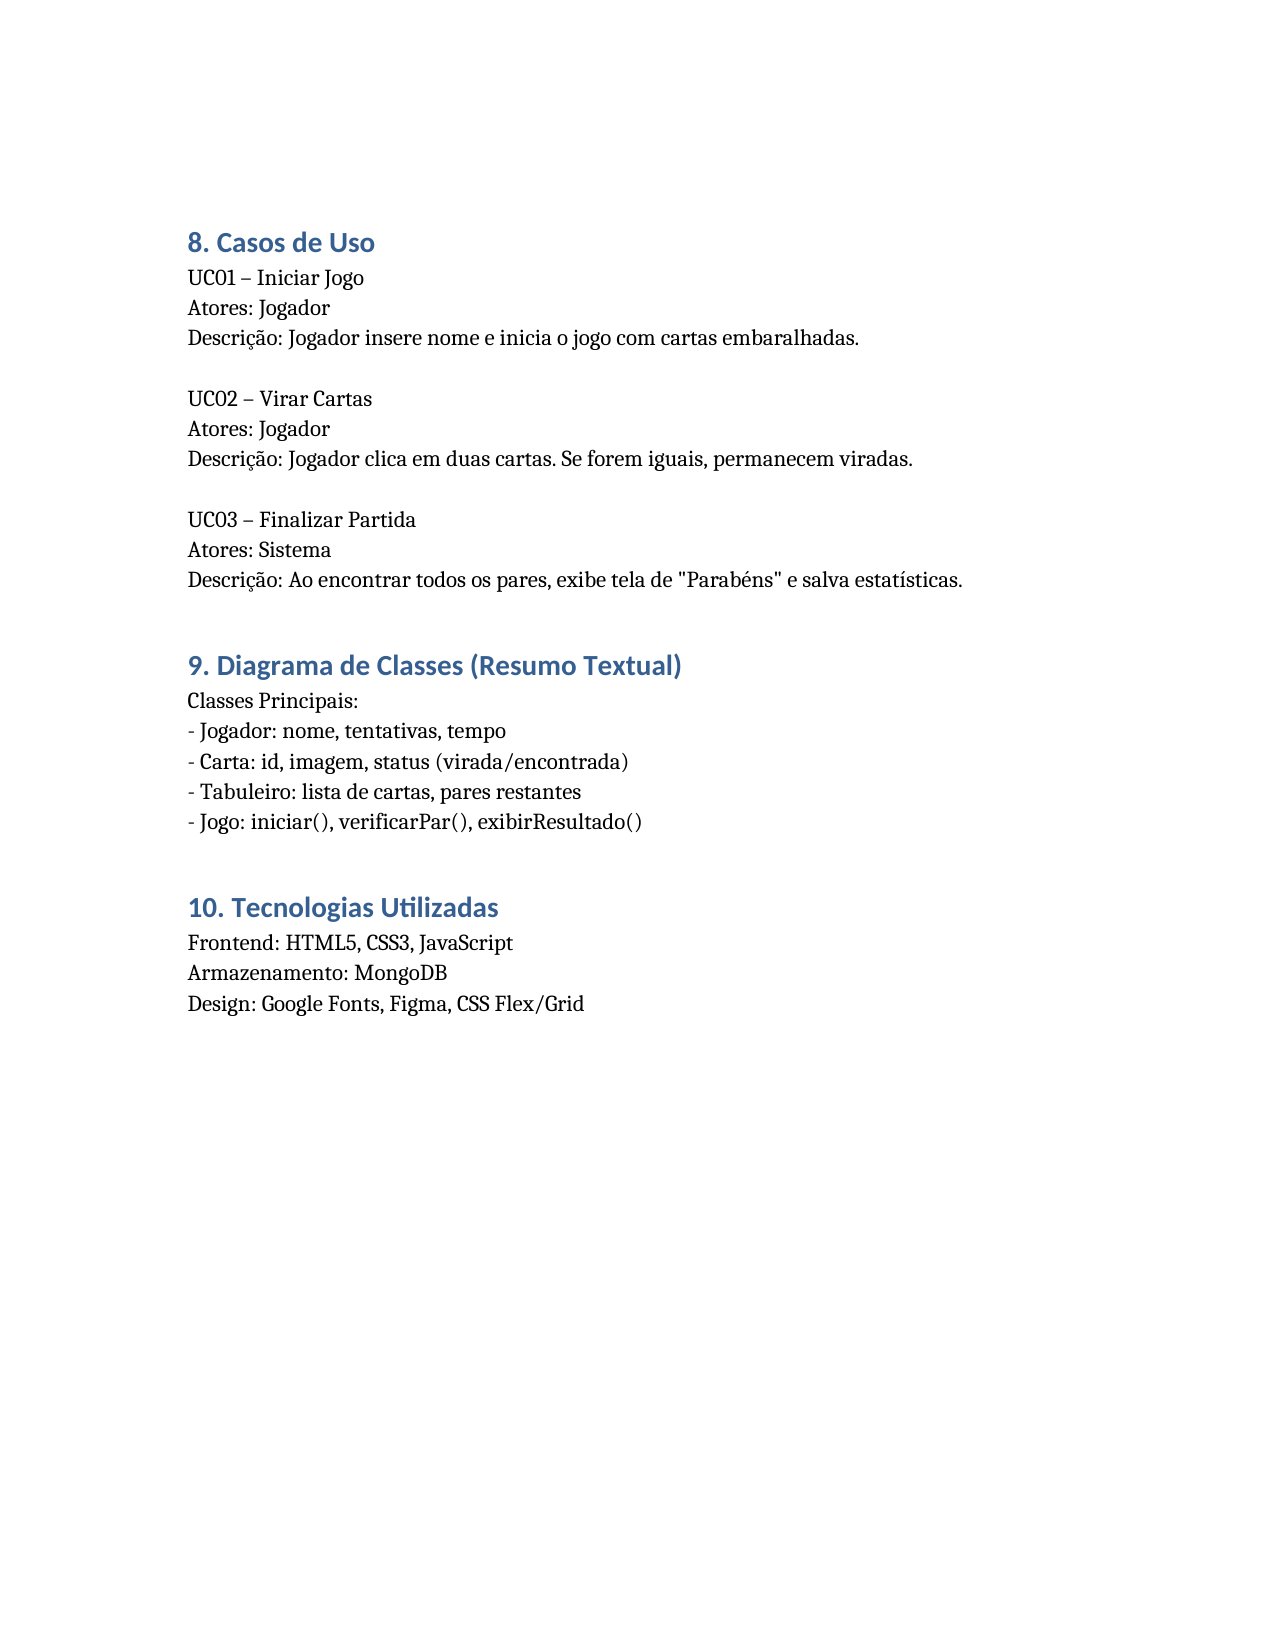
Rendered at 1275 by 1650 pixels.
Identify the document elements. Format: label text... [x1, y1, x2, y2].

subtitle 8. Casos de Uso [187, 224, 1087, 259]
subtitle 10. Tecnologias Utilizadas [187, 889, 1087, 925]
text Classes Principais: - Jogador: nome, tentativas, tempo - Carta: id, imagem, status (virada/encontrada) - Tabuleiro: lista de cartas, pares restantes - Jogo: iniciar(), verificarPar(), exibirResultado() [187, 688, 1087, 835]
text Frontend: HTML5, CSS3, JavaScript Armazenamento: MongoDB Design: Google Fonts, Figma, CSS Flex/Grid [187, 930, 1087, 1047]
subtitle 9. Diagrama de Classes (Resumo Textual) [187, 647, 1087, 683]
text UC01 – Iniciar Jogo Atores: Jogador Descrição: Jogador insere nome e inicia o jogo com cartas embaralhadas. UC02 – Virar Cartas Atores: Jogador Descrição: Jogador clica em duas cartas. Se forem iguais, permanecem viradas. UC03 – Finalizar Partida Atores: Sistema Descrição: Ao encontrar todos os pares, exibe tela de "Parabéns" e salva estatísticas. [187, 265, 1087, 593]
